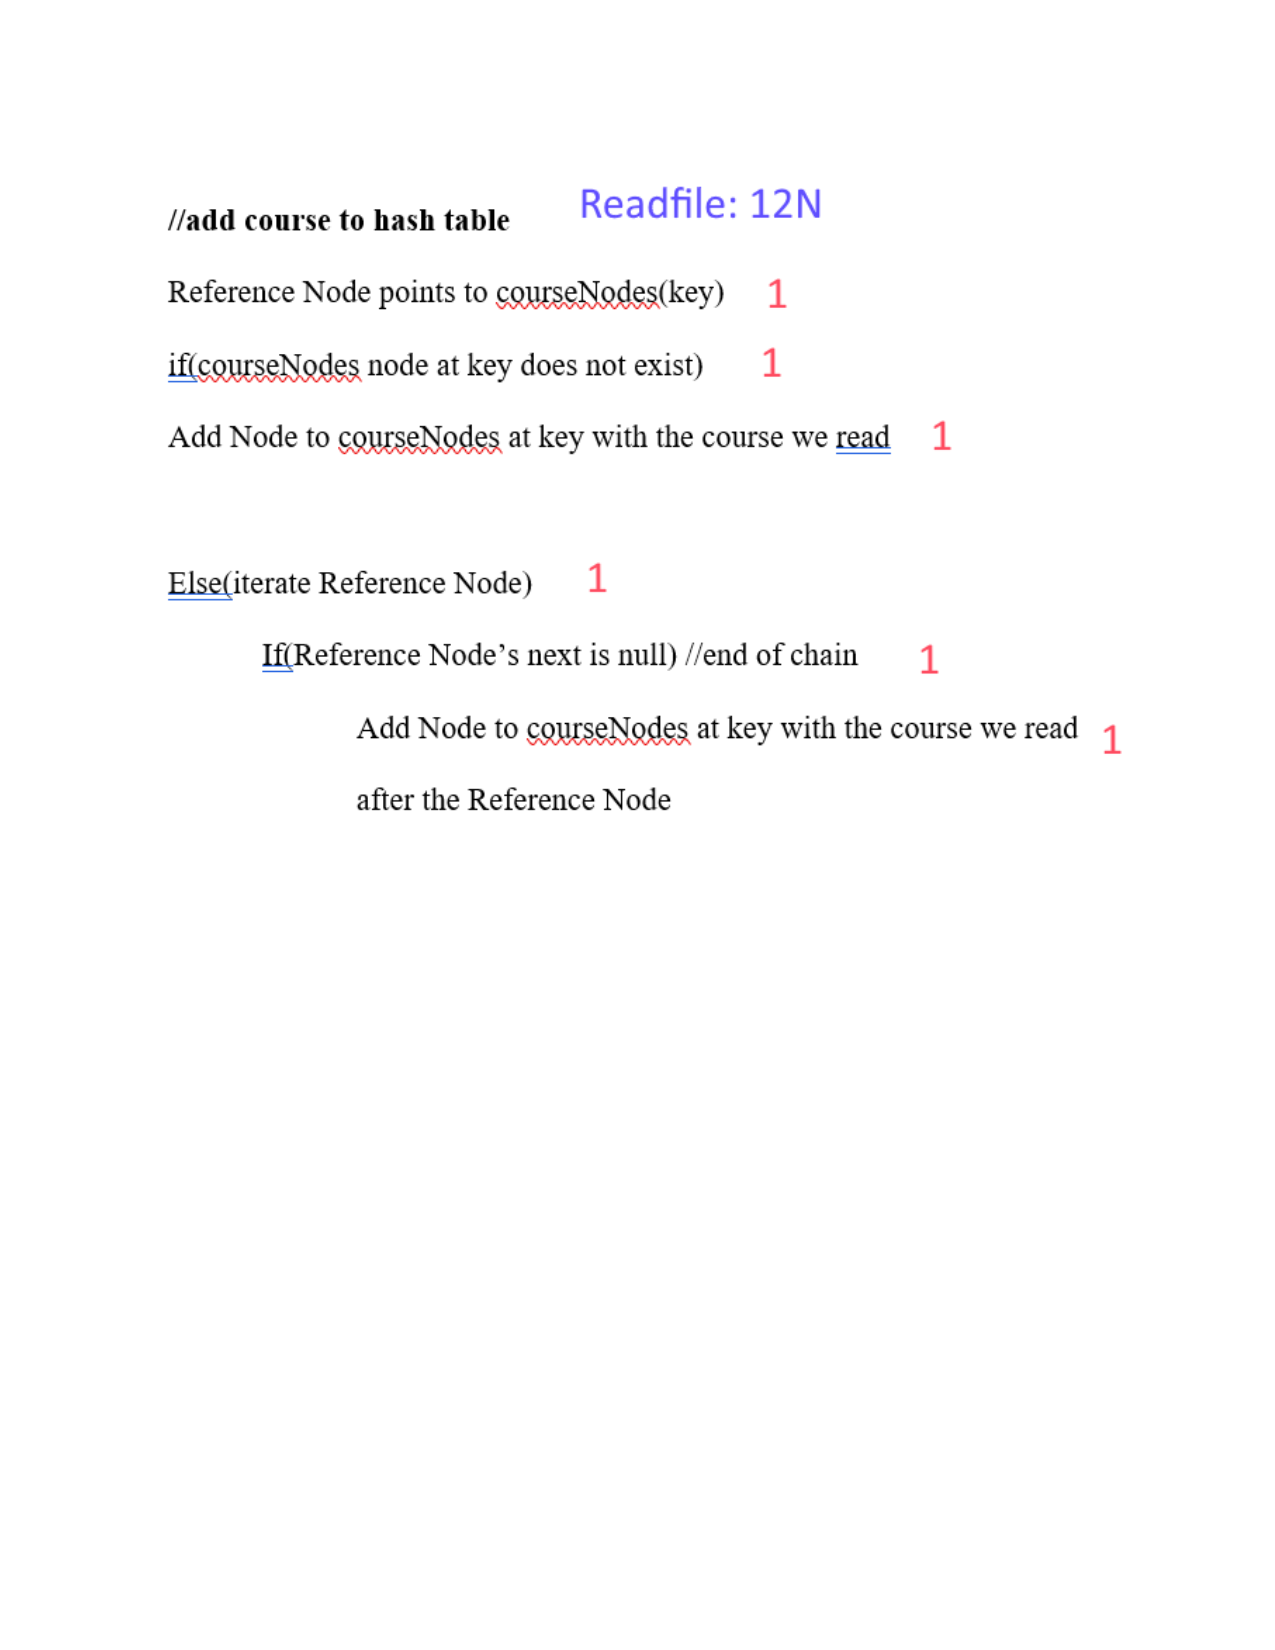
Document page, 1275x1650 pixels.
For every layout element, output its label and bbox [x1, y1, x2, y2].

picture [150, 150, 1125, 844]
